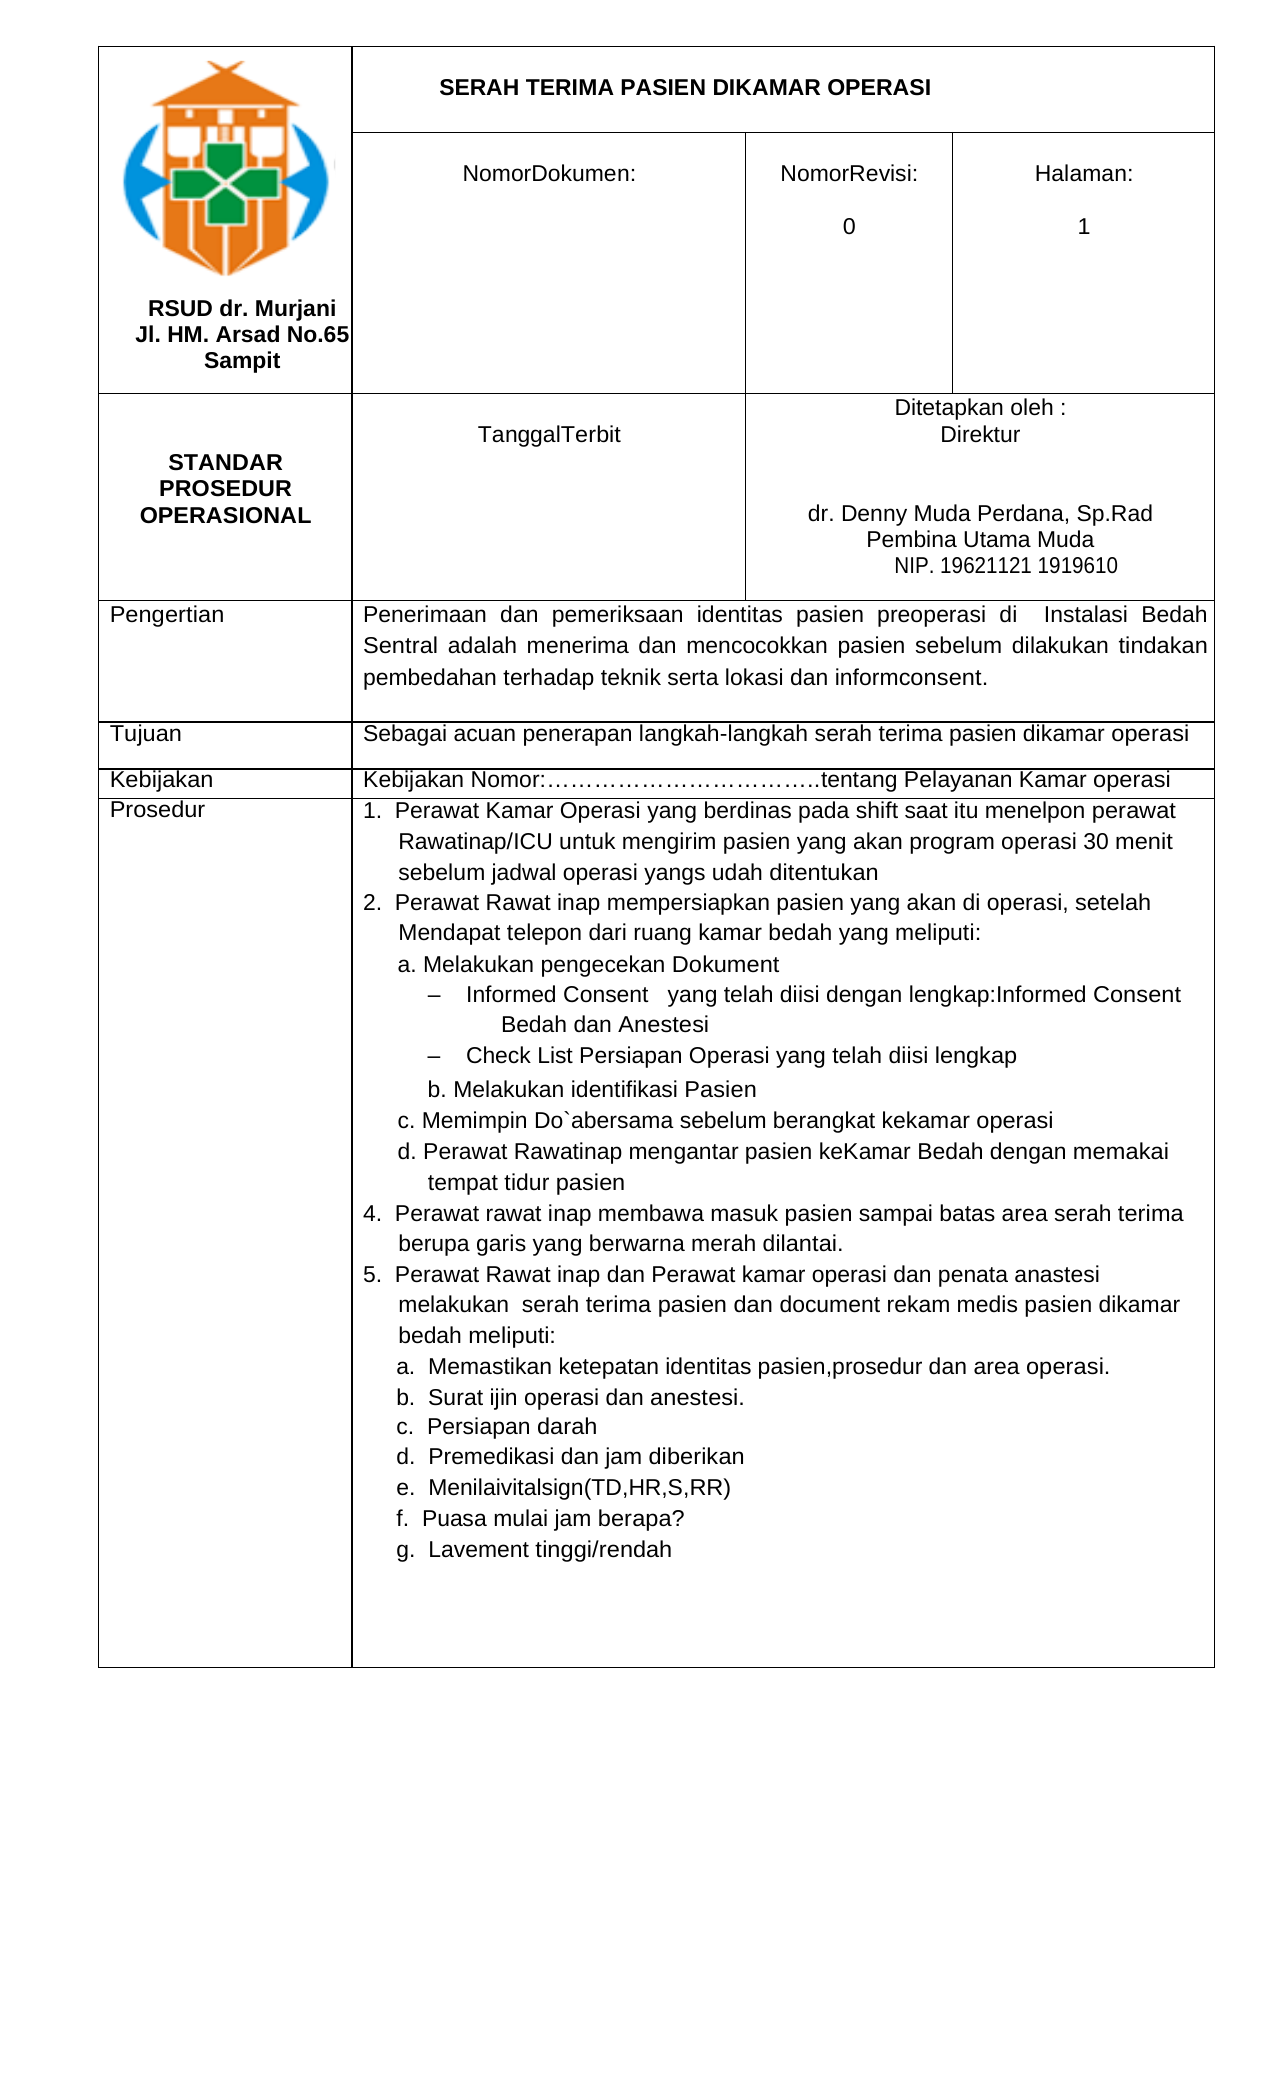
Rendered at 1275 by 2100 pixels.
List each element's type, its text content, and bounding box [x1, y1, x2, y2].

table_cell TanggalTerbit [353, 394, 745, 599]
table_cell Prosedur [99, 799, 351, 1667]
table_cell NomorRevisi: 0 [746, 133, 952, 393]
table_cell Sebagai acuan penerapan langkah-langkah serah terima pasien dikamar operasi [353, 723, 1214, 768]
table_cell Halaman: 1 [953, 133, 1214, 393]
table_cell NomorDokumen: [353, 133, 745, 393]
table_header RSUD dr. Murjani Jl. HM. Arsad No.65 Sampit [99, 47, 351, 393]
picture [99, 46, 336, 284]
table_cell Tujuan [99, 723, 351, 768]
table_cell Kebijakan Nomor:……………………………..tentang Pelayanan Kamar operasi [353, 770, 1214, 798]
table_cell Ditetapkan oleh : Direktur dr. Denny Muda Perdana, Sp.Rad Pembina Utama Muda NIP. 19621121 1919610 [746, 394, 1214, 599]
table_cell 1. Perawat Kamar Operasi yang berdinas pada shift saat itu menelpon perawat Rawatinap/ICU untuk mengirim pasien yang akan program operasi 30 menit sebelum jadwal operasi yangs udah ditentukan 2. Perawat Rawat inap mempersiapkan pasien yang akan di operasi, setelah Mendapat telepon dari ruang kamar bedah yang meliputi: a. Melakukan pengecekan Dokument – Informed Consent yang telah diisi dengan lengkap:Informed Consent Bedah dan Anestesi – Check List Persiapan Operasi yang telah diisi lengkap b. Melakukan identifikasi Pasien c. Memimpin Do`abersama sebelum berangkat kekamar operasi d. Perawat Rawatinap mengantar pasien keKamar Bedah dengan memakai tempat tidur pasien 4. Perawat rawat inap membawa masuk pasien sampai batas area serah terima berupa garis yang berwarna merah dilantai. 5. Perawat Rawat inap dan Perawat kamar operasi dan penata anastesi melakukan serah terima pasien dan document rekam medis pasien dikamar bedah meliputi: a. Memastikan ketepatan identitas pasien,prosedur dan area operasi. b. Surat ijin operasi dan anestesi. c. Persiapan darah d. Premedikasi dan jam diberikan e. Menilaivitalsign(TD,HR,S,RR) f. Puasa mulai jam berapa? g. Lavement tinggi/rendah [353, 799, 1214, 1667]
table_cell Pengertian [99, 601, 351, 721]
table_cell Penerimaan dan pemeriksaan identitas pasien preoperasi di Instalasi Bedah Sentral adalah menerima dan mencocokkan pasien sebelum dilakukan tindakan pembedahan terhadap teknik serta lokasi dan informconsent. [353, 601, 1214, 721]
table_cell Kebijakan [99, 770, 351, 798]
table_header SERAH TERIMA PASIEN DIKAMAR OPERASI [353, 47, 1214, 132]
table_cell STANDAR PROSEDUR OPERASIONAL [99, 394, 351, 599]
